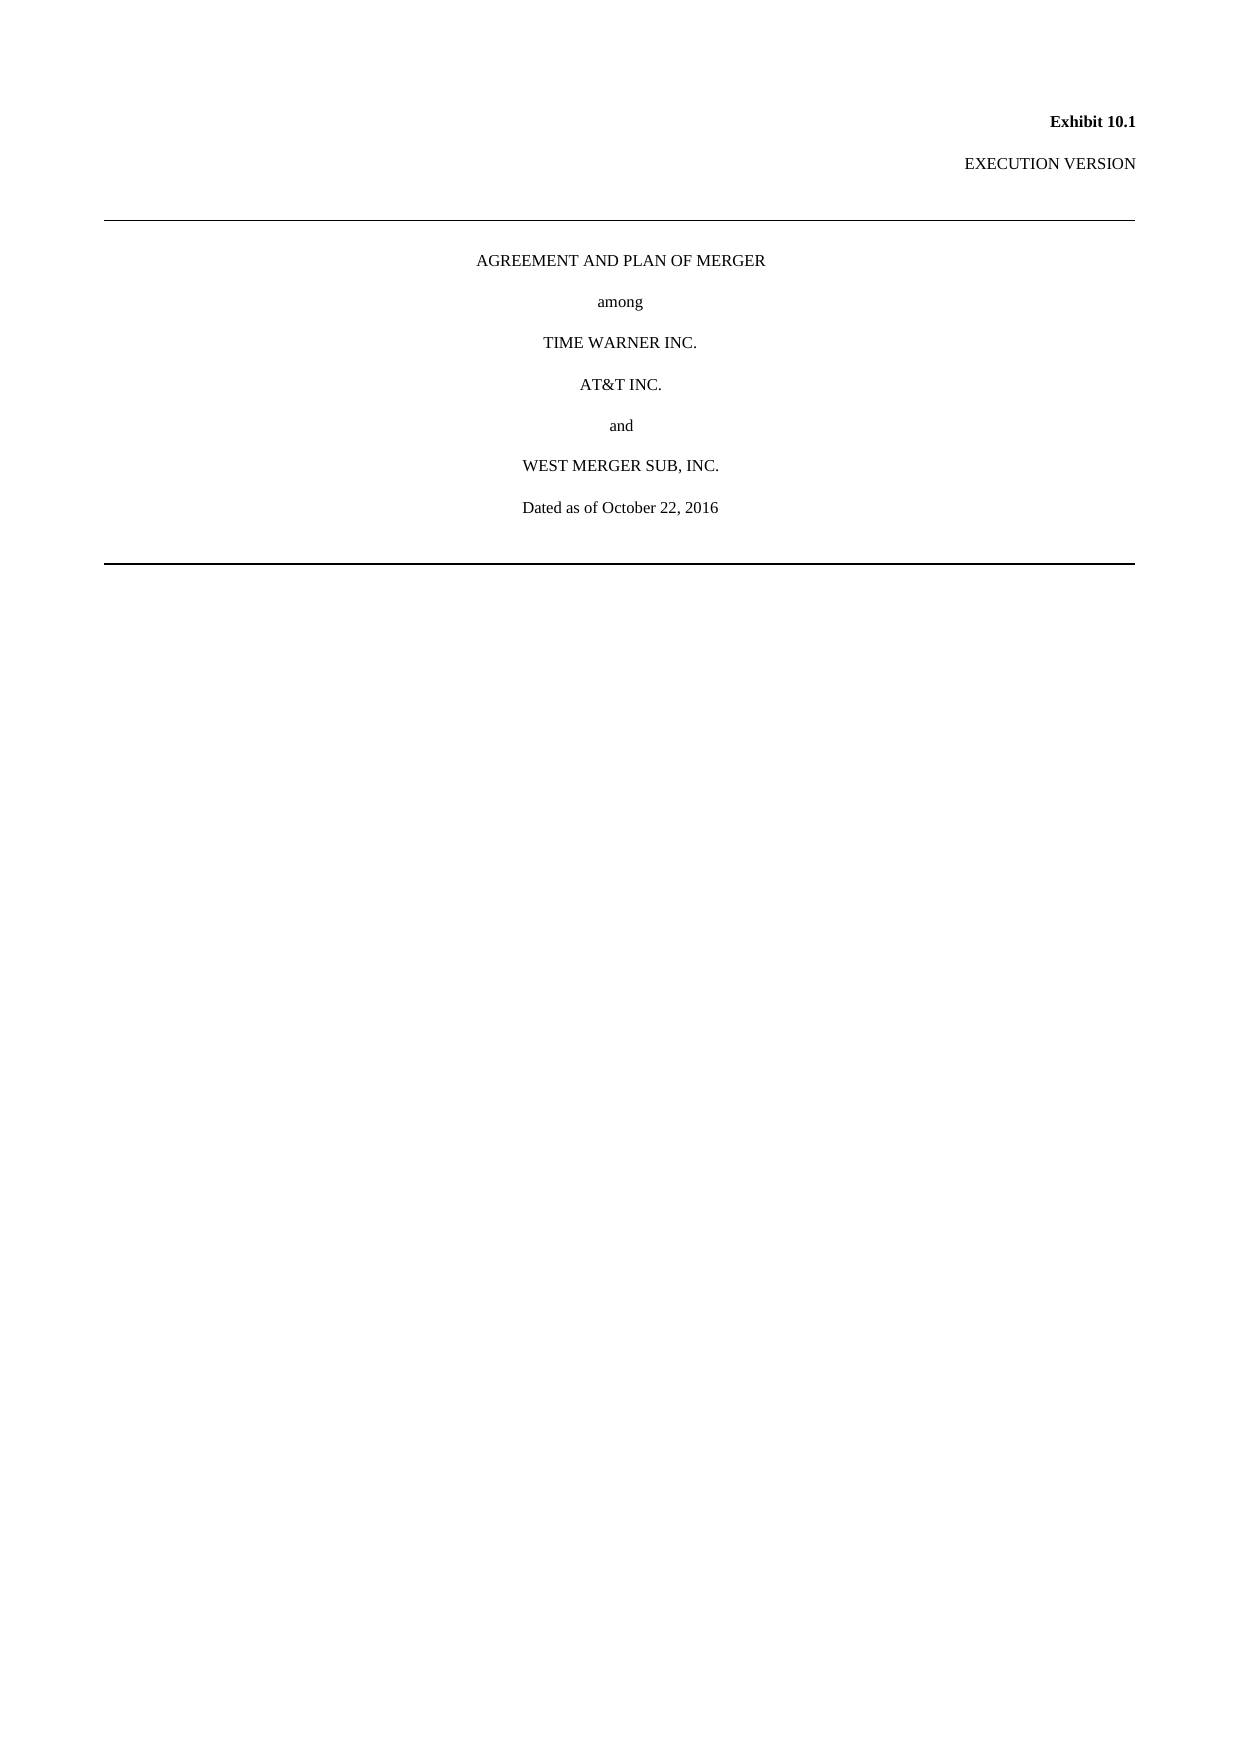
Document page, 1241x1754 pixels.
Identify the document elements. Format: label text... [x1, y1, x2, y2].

text AT&T INC. and [567, 375, 674, 434]
text TIME WARNER INC. [116, 333, 1124, 352]
text AGREEMENT AND PLAN OF MERGER [116, 250, 1125, 269]
text EXECUTION VERSION [104, 154, 1136, 173]
text among [116, 292, 1124, 311]
text Exhibit 10.1 [104, 112, 1136, 131]
text WEST MERGER SUB, INC. [116, 456, 1125, 475]
text Dated as of October 22, 2016 [116, 497, 1124, 517]
